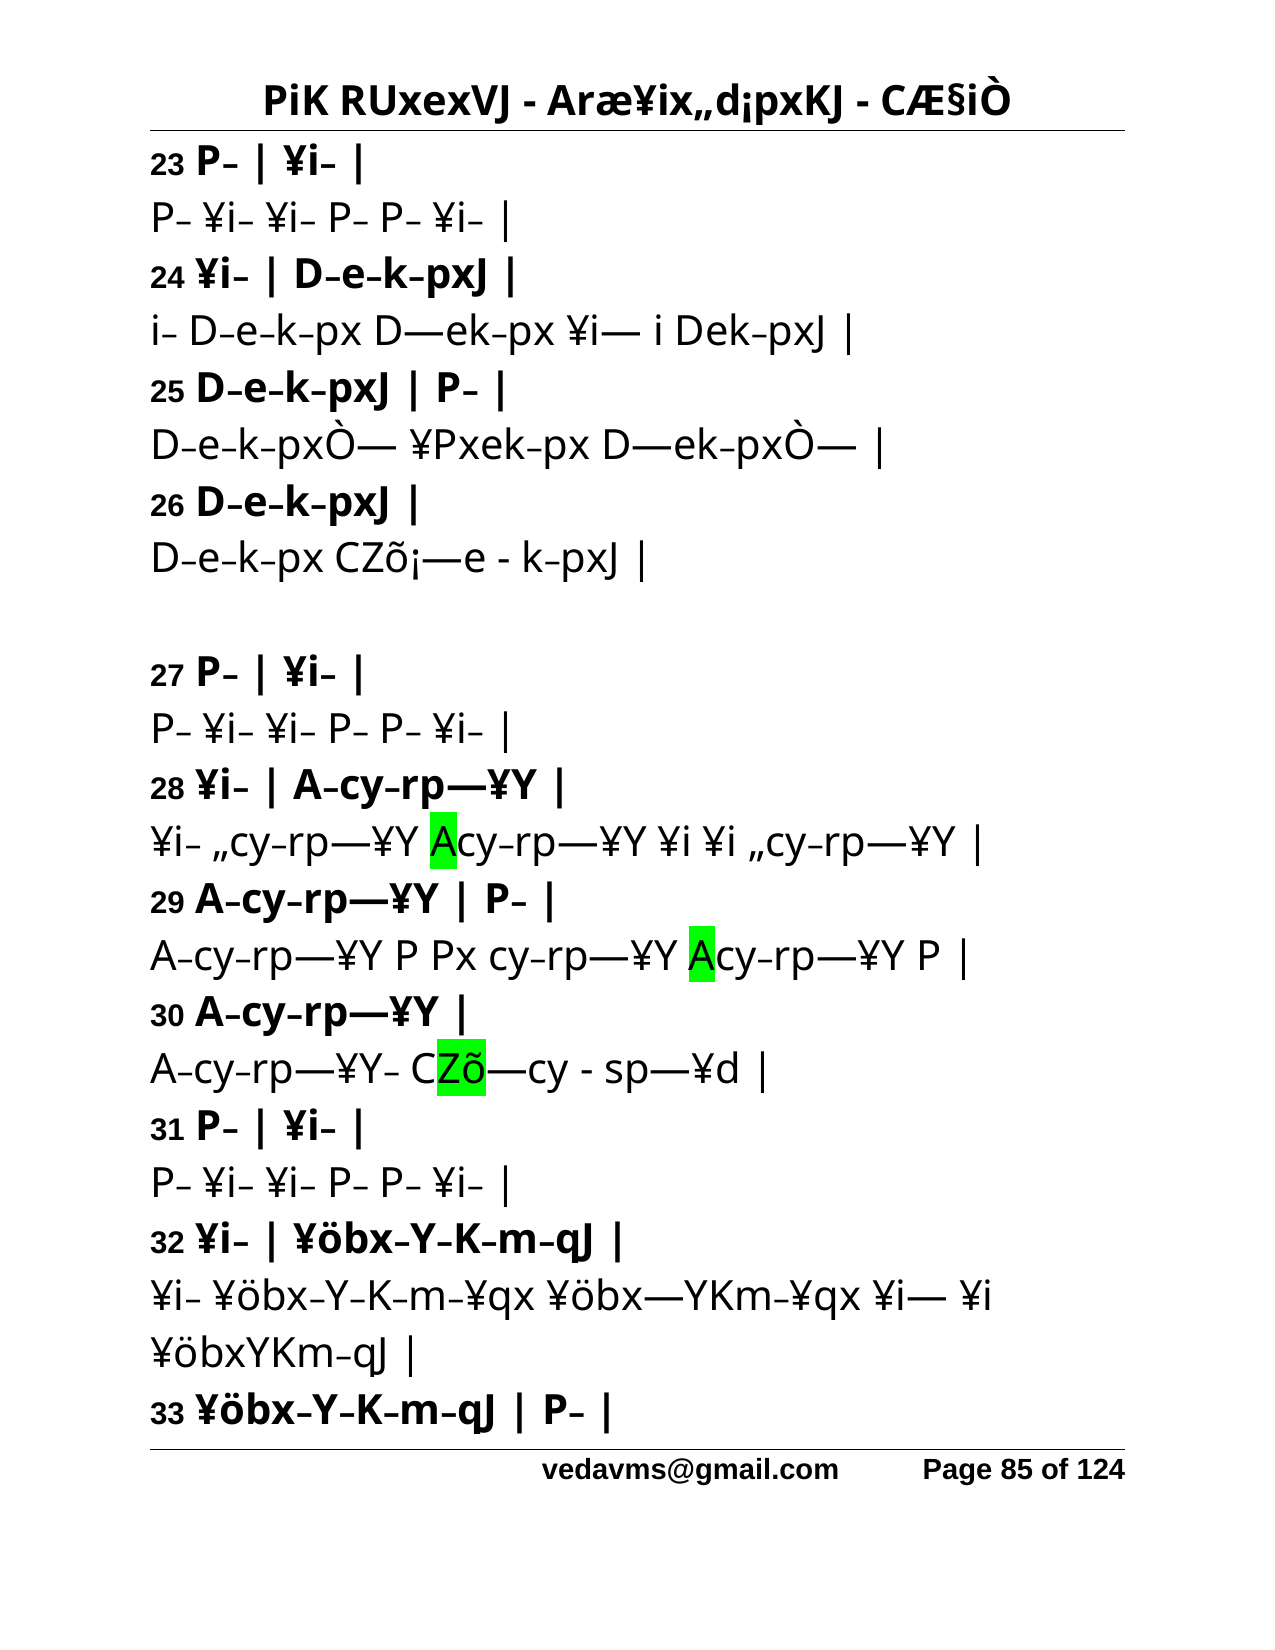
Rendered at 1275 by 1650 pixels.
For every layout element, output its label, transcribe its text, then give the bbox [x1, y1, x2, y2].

text 27 P– | ¥i– | [150, 642, 1125, 698]
text ¥i– „cy–rp—¥Y Acy–rp—¥Y ¥i ¥i „cy–rp—¥Y | [150, 812, 430, 869]
text D–e–k–px CZõ¡—e - k–pxJ | [150, 528, 1125, 585]
text ¥i– „cy–rp—¥Y Acy–rp—¥Y ¥i ¥i „cy–rp—¥Y | [457, 812, 1125, 869]
text 25 D–e–k–pxJ | P– | [150, 358, 1125, 414]
text 29 A–cy–rp—¥Y | P– | [150, 869, 1125, 926]
text 32 ¥i– | ¥öbx–Y–K–m–qJ | [150, 1209, 1125, 1266]
text P– ¥i– ¥i– P– P– ¥i– | [150, 698, 1125, 755]
text D–e–k–pxÒ— ¥Pxek–px D—ek–pxÒ— | [150, 414, 1125, 471]
text 23 P– | ¥i– | [150, 131, 1125, 187]
text A–cy–rp—¥Y– CZõ—cy - sp—¥d | [486, 1039, 1125, 1096]
text 26 D–e–k–pxJ | [150, 471, 1125, 528]
text ¥i– ¥öbx–Y–K–m–¥qx ¥öbx—YKm–¥qx ¥i— ¥i ¥öbxYKm–qJ | [150, 1266, 1125, 1380]
text A–cy–rp—¥Y P Px cy–rp—¥Y Acy–rp—¥Y P | [150, 926, 689, 982]
text 28 ¥i– | A–cy–rp—¥Y | [150, 755, 1125, 812]
text P– ¥i– ¥i– P– P– ¥i– | [150, 187, 1125, 244]
text 31 P– | ¥i– | [150, 1096, 1125, 1153]
text 24 ¥i– | D–e–k–pxJ | [150, 244, 1125, 301]
text i– D–e–k–px D—ek–px ¥i— i Dek–pxJ | [150, 301, 1125, 358]
text A–cy–rp—¥Y– CZõ—cy - sp—¥d | [150, 1039, 437, 1096]
text 33 ¥öbx–Y–K–m–qJ | P– | [150, 1380, 1125, 1436]
text 30 A–cy–rp—¥Y | [150, 982, 1125, 1039]
text A–cy–rp—¥Y P Px cy–rp—¥Y Acy–rp—¥Y P | [715, 926, 1125, 982]
text P– ¥i– ¥i– P– P– ¥i– | [150, 1153, 1125, 1209]
